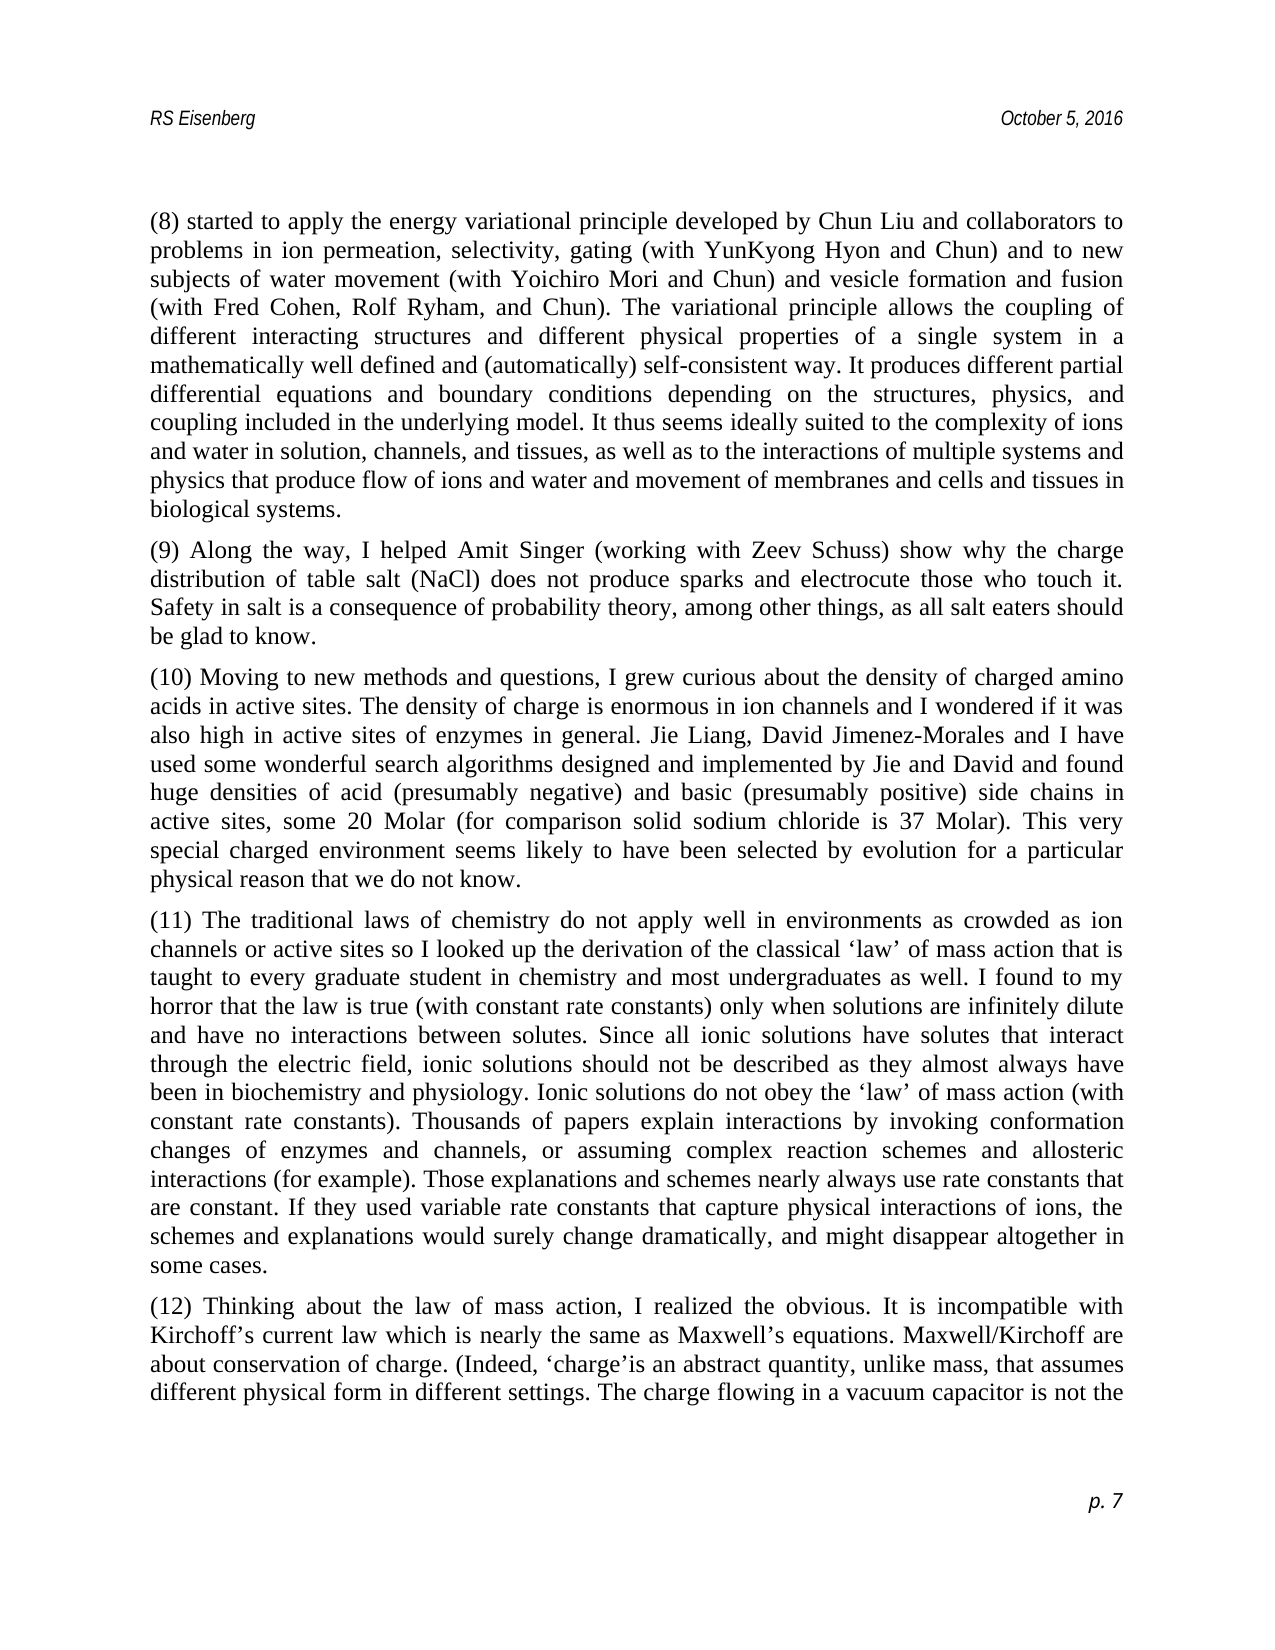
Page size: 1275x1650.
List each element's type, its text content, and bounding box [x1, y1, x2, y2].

text (8) started to apply the energy variational principle developed by Chun Liu and collaborators to problems in ion permeation, selectivity, gating (with YunKyong Hyon and Chun) and to new subjects of water movement (with Yoichiro Mori and Chun) and vesicle formation and fusion (with Fred Cohen, Rolf Ryham, and Chun). The variational principle allows the coupling of different interacting structures and different physical properties of a single system in a mathematically well defined and (automatically) self-consistent way. It produces different partial differential equations and boundary conditions depending on the structures, physics, and coupling included in the underlying model. It thus seems ideally suited to the complexity of ions and water in solution, channels, and tissues, as well as to the interactions of multiple systems and physics that produce flow of ions and water and movement of membranes and cells and tissues in biological systems. [150, 206, 1125, 522]
text (9) Along the way, I helped Amit Singer (working with Zeev Schuss) show why the charge distribution of table salt (NaCl) does not produce sparks and electrocute those who touch it. Safety in salt is a consequence of probability theory, among other things, as all salt eaters should be glad to know. [150, 535, 1125, 650]
text (10) Moving to new methods and questions, I grew curious about the density of charged amino acids in active sites. The density of charge is enormous in ion channels and I wondered if it was also high in active sites of enzymes in general. Jie Liang, David Jimenez-Morales and I have used some wonderful search algorithms designed and implemented by Jie and David and found huge densities of acid (presumably negative) and basic (presumably positive) side chains in active sites, some 20 Molar (for comparison solid sodium chloride is 37 Molar). This very special charged environment seems likely to have been selected by evolution for a particular physical reason that we do not know. [150, 662, 1125, 892]
text (11) The traditional laws of chemistry do not apply well in environments as crowded as ion channels or active sites so I looked up the derivation of the classical ‘law’ of mass action that is taught to every graduate student in chemistry and most undergraduates as well. I found to my horror that the law is true (with constant rate constants) only when solutions are infinitely dilute and have no interactions between solutes. Since all ionic solutions have solutes that interact through the electric field, ionic solutions should not be described as they almost always have been in biochemistry and physiology. Ionic solutions do not obey the ‘law’ of mass action (with constant rate constants). Thousands of papers explain interactions by invoking conformation changes of enzymes and channels, or assuming complex reaction schemes and allosteric interactions (for example). Those explanations and schemes nearly always use rate constants that are constant. If they used variable rate constants that capture physical interactions of ions, the schemes and explanations would surely change dramatically, and might disappear altogether in some cases. [150, 905, 1125, 1279]
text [150, 1291, 1125, 1406]
